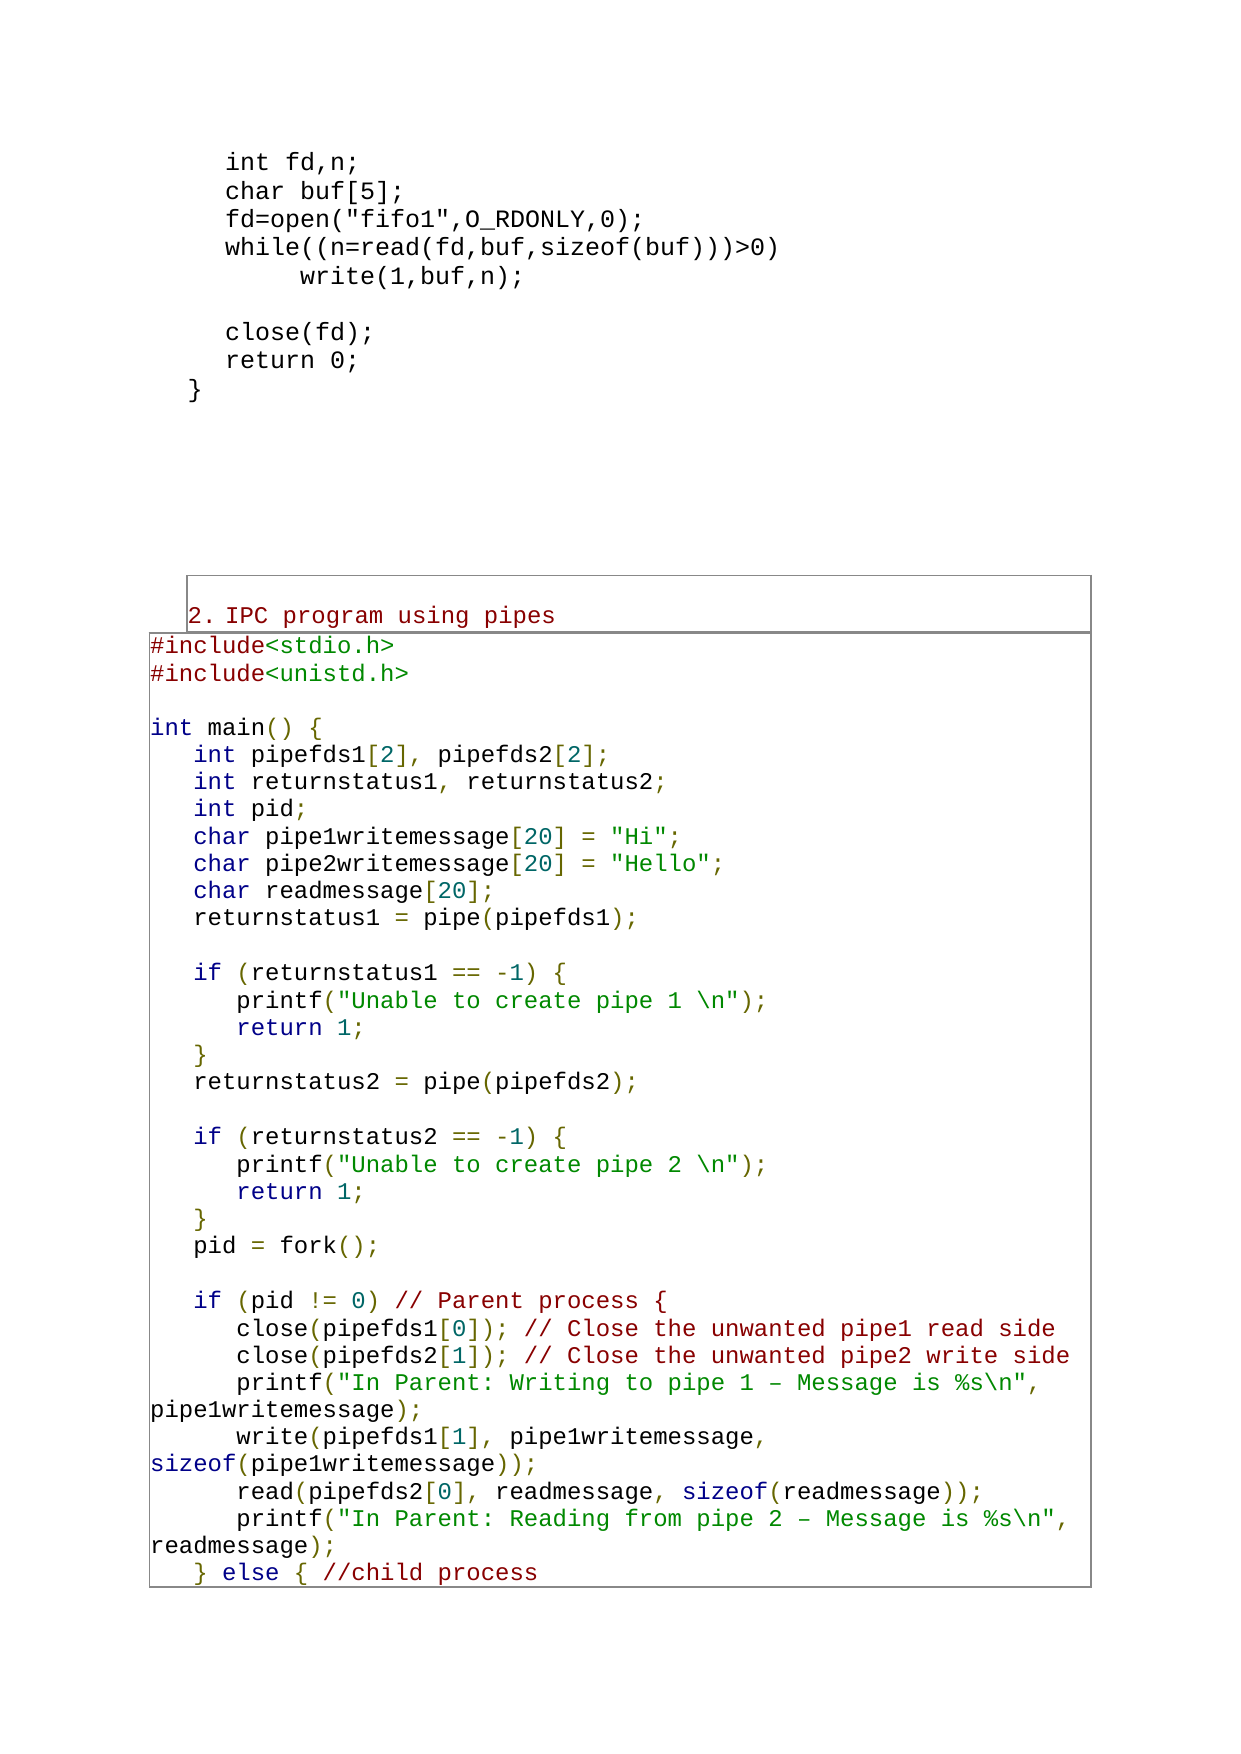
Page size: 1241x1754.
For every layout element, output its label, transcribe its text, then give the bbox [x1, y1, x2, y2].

text printf("In Parent: Writing to pipe 1 – Message is %s\n", pipe1writemessage); [150, 1370, 1090, 1425]
text write(1,buf,n); [187, 263, 1090, 292]
text returnstatus1 = pipe(pipefds1); [150, 906, 1090, 933]
text char buf[5]; [187, 178, 1090, 207]
text int main() { [150, 715, 1090, 742]
text close(pipefds1[0]); // Close the unwanted pipe1 read side [150, 1316, 1090, 1343]
text char pipe2writemessage[20] = "Hello"; [150, 851, 1090, 878]
text return 1; [150, 1015, 1090, 1042]
text printf("In Parent: Reading from pipe 2 – Message is %s\n", readmessage); [150, 1506, 1090, 1561]
text int fd,n; [187, 150, 1090, 178]
text char pipe1writemessage[20] = "Hi"; [150, 824, 1090, 851]
text } [150, 1042, 1090, 1069]
text int returnstatus1, returnstatus2; [150, 770, 1090, 797]
text printf("Unable to create pipe 1 \n"); [150, 988, 1090, 1015]
text int pid; [150, 797, 1090, 824]
text int pipefds1[2], pipefds2[2]; [150, 742, 1090, 770]
text read(pipefds2[0], readmessage, sizeof(readmessage)); [150, 1479, 1090, 1506]
text } [150, 1206, 1090, 1233]
text char readmessage[20]; [150, 878, 1090, 906]
list IPC program using pipes [188, 602, 1090, 631]
text #include<unistd.h> [150, 661, 1090, 688]
text while((n=read(fd,buf,sizeof(buf)))>0) [187, 235, 1090, 263]
text if (pid != 0) // Parent process { [150, 1289, 1090, 1316]
text } else { //child process [150, 1561, 1090, 1586]
text fd=open("fifo1",O_RDONLY,0); [187, 207, 1090, 235]
text close(fd); [187, 320, 1090, 348]
text #include<stdio.h> [150, 634, 1090, 661]
text pid = fork(); [150, 1233, 1090, 1261]
text write(pipefds1[1], pipe1writemessage, sizeof(pipe1writemessage)); [150, 1425, 1090, 1479]
text returnstatus2 = pipe(pipefds2); [150, 1069, 1090, 1097]
text return 0; [187, 348, 1090, 376]
text if (returnstatus2 == -1) { [150, 1125, 1090, 1152]
text close(pipefds2[1]); // Close the unwanted pipe2 write side [150, 1343, 1090, 1370]
text if (returnstatus1 == -1) { [150, 961, 1090, 988]
text } [187, 376, 1090, 405]
text printf("Unable to create pipe 2 \n"); [150, 1152, 1090, 1179]
text return 1; [150, 1179, 1090, 1206]
